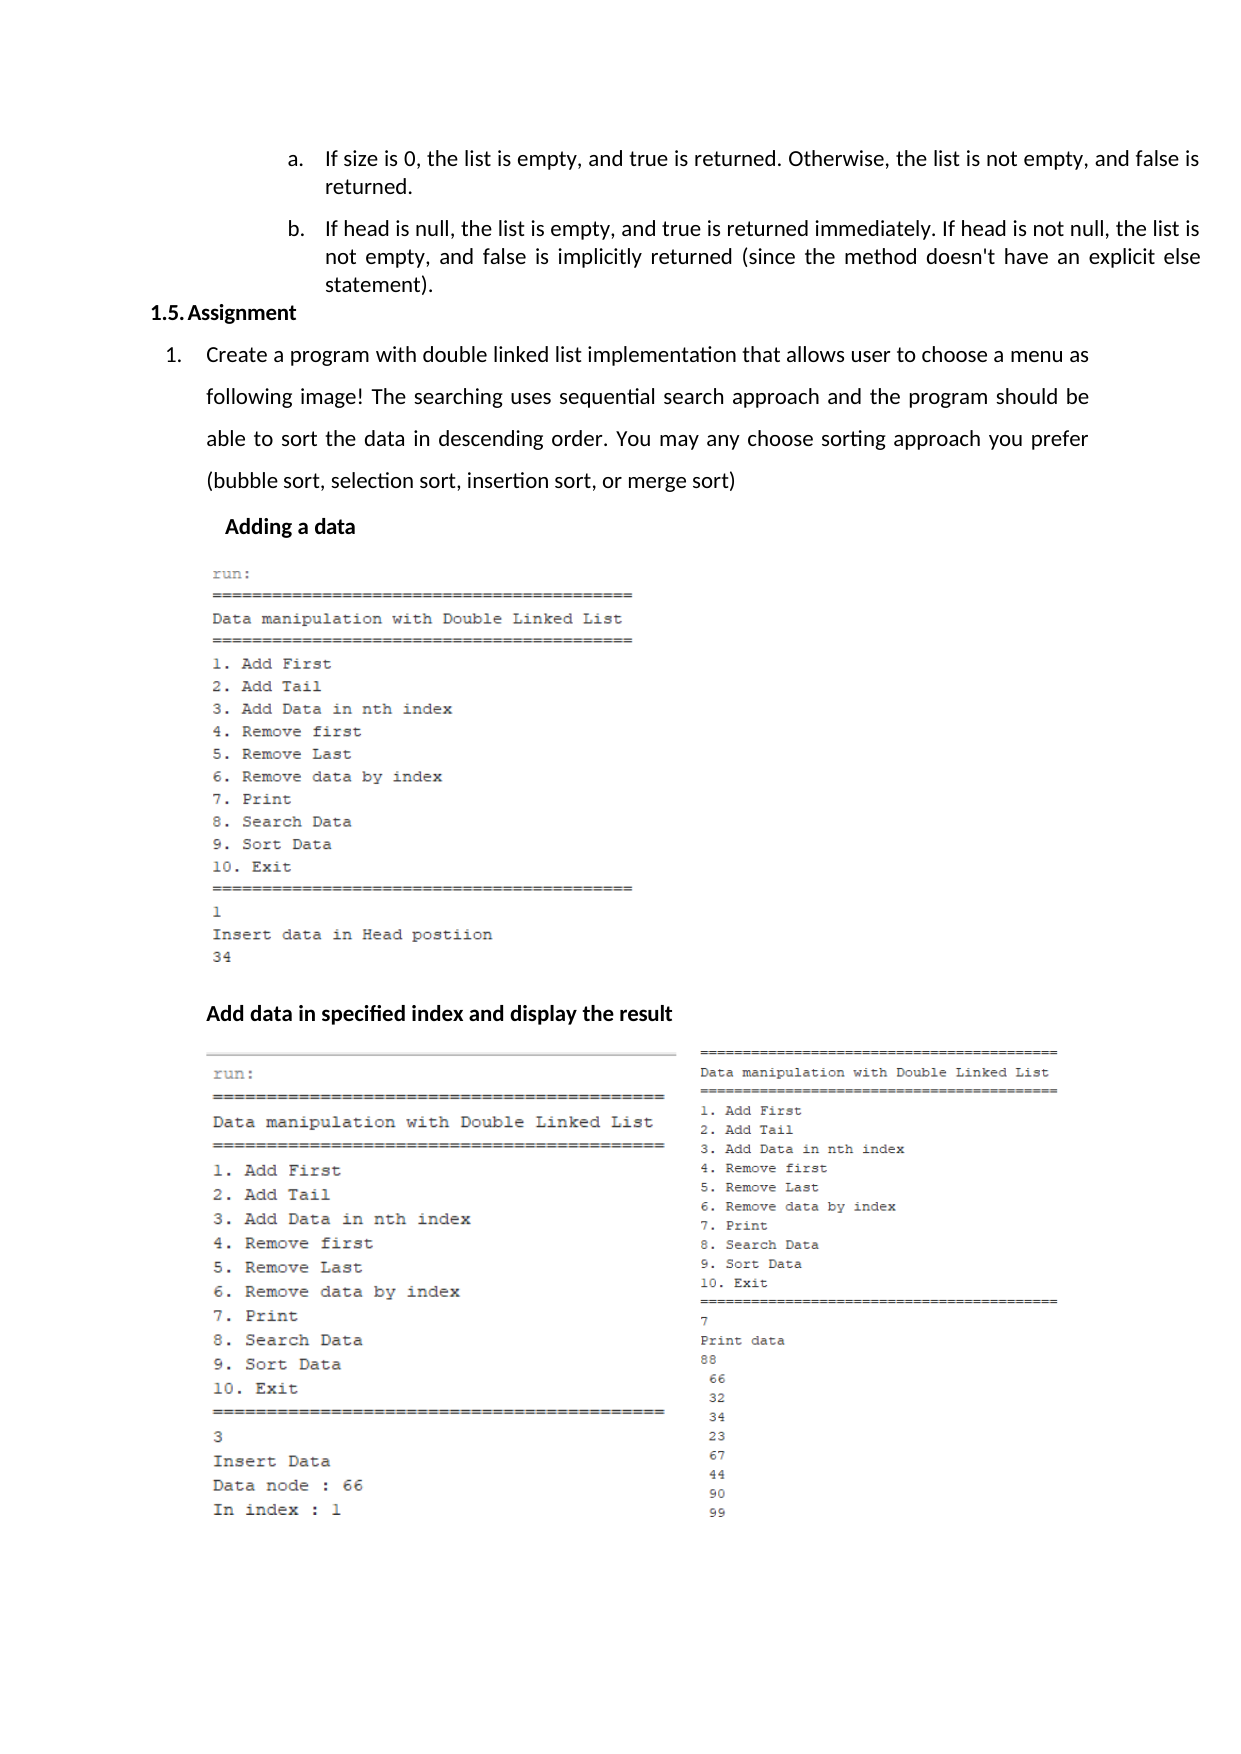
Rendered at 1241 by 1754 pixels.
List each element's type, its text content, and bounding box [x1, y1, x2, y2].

picture [206, 1052, 677, 1515]
list If head is null, the list is empty, and true is returned immediately. If head is not null, the list is not empty, and false is implicitly returned (since the method doesn't have an explicit else statement). [287, 214, 1203, 298]
text Add data in specified index and display the result [206, 999, 1203, 1027]
picture [700, 1051, 1058, 1517]
picture [212, 571, 633, 962]
list Assignment [150, 298, 1203, 326]
text Adding a data [225, 512, 1203, 540]
list Create a program with double linked list implementation that allows user to choose a menu as following image! The searching uses sequential search approach and the program should be able to sort the data in descending order. You may any choose sorting approach you prefer (bubble sort, selection sort, insertion sort, or merge sort) [165, 340, 1091, 494]
list If size is 0, the list is empty, and true is returned. Otherwise, the list is not empty, and false is returned. [287, 144, 1203, 200]
